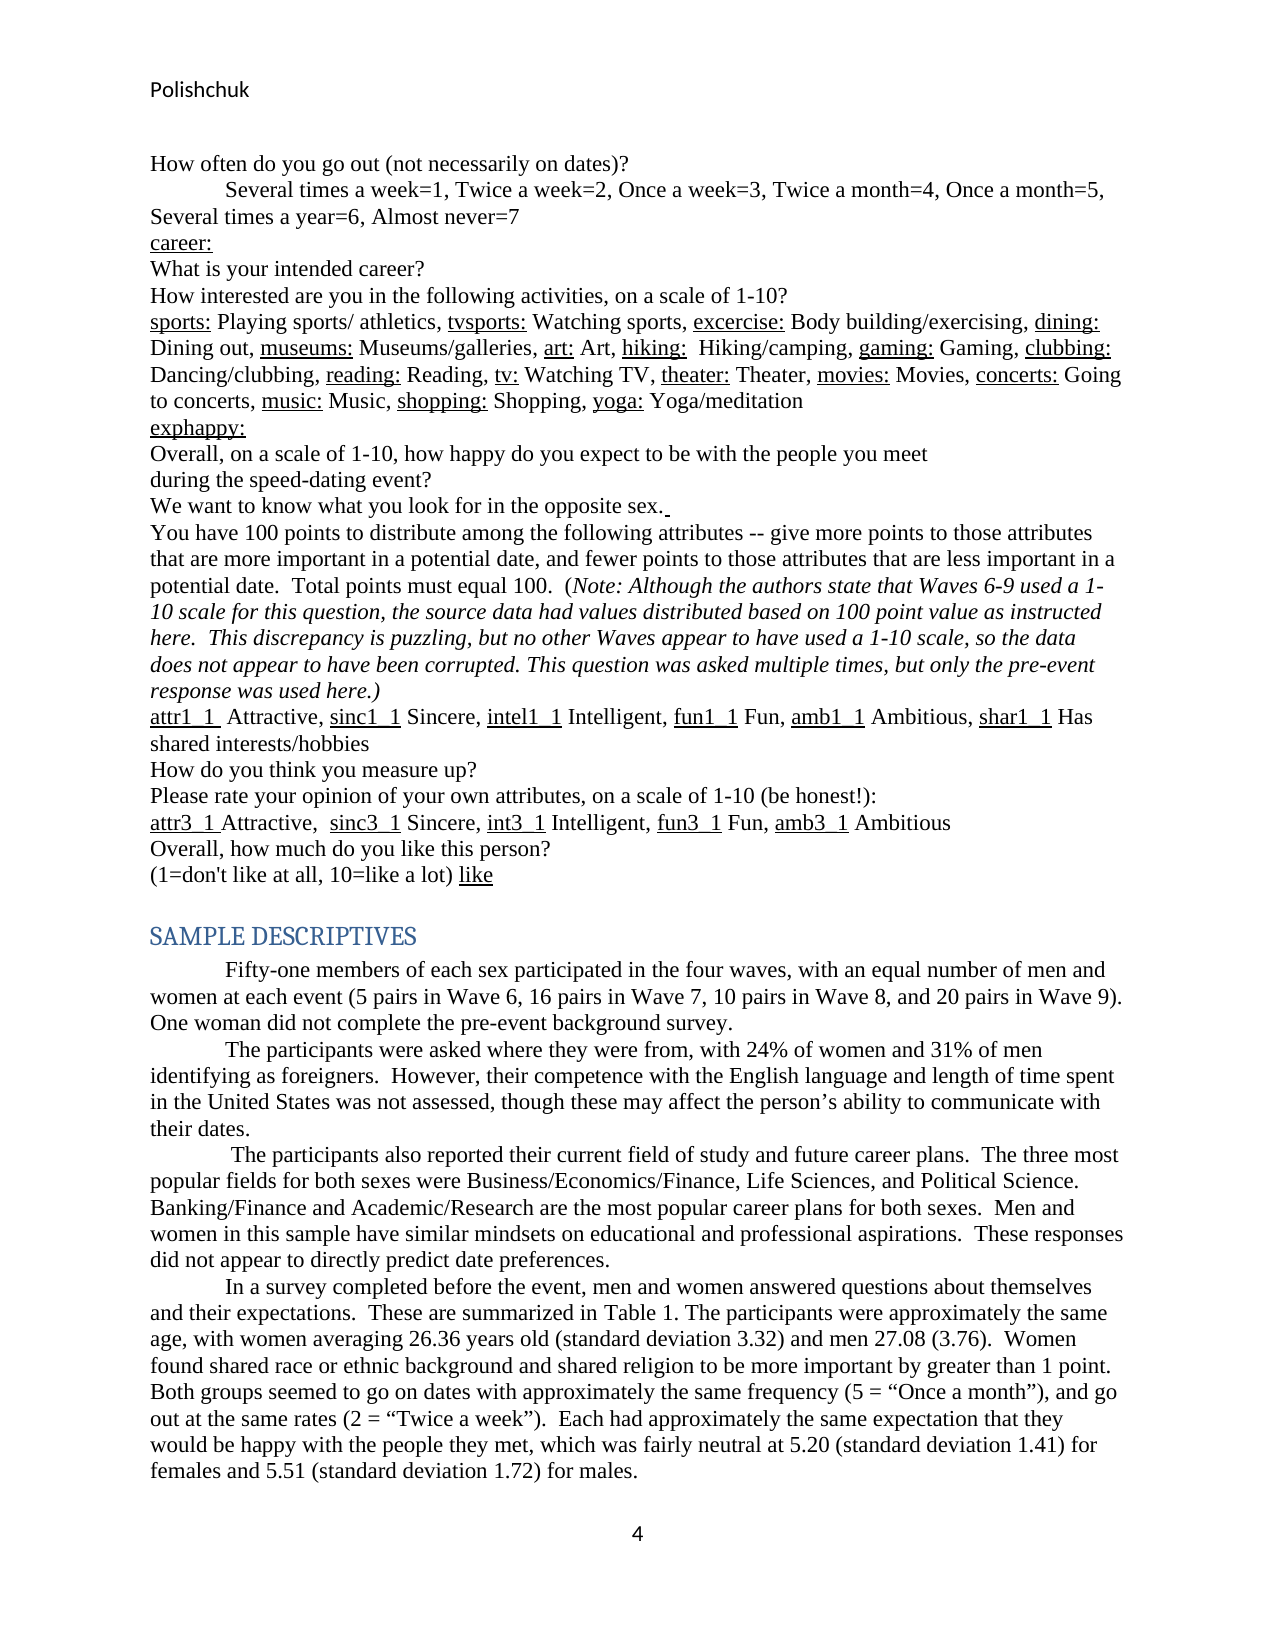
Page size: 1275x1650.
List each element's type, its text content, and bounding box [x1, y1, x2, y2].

text Please rate your opinion of your own attributes, on a scale of 1-10 (be honest!): [150, 782, 1125, 809]
text How interested are you in the following activities, on a scale of 1-10? [150, 282, 1125, 308]
text We want to know what you look for in the opposite sex. [150, 493, 1125, 519]
text (1=don't like at all, 10=like a lot) like [150, 862, 1125, 888]
text How often do you go out (not necessarily on dates)? [150, 150, 1125, 176]
text attr3_1 Attractive, sinc3_1 Sincere, int3_1 Intelligent, fun3_1 Fun, amb3_1 Ambitious [150, 809, 1125, 835]
subtitle SAMPLE DESCRIPTIVES [150, 921, 1125, 952]
text during the speed-dating event? [150, 466, 1125, 493]
text The participants also reported their current field of study and future career plans. The three most popular fields for both sexes were Business/Economics/Finance, Life Sciences, and Political Science. Banking/Finance and Academic/Research are the most popular career plans for both sexes. Men and women in this sample have similar mindsets on educational and professional aspirations. These responses did not appear to directly predict date preferences. [150, 1141, 1125, 1273]
text exphappy: [150, 413, 1125, 440]
text sports: Playing sports/ athletics, tvsports: Watching sports, excercise: Body building/exercising, dining: Dining out, museums: Museums/galleries, art: Art, hiking: Hiking/camping, gaming: Gaming, clubbing: Dancing/clubbing, reading: Reading, tv: Watching TV, theater: Theater, movies: Movies, concerts: Going to concerts, music: Music, shopping: Shopping, yoga: Yoga/meditation [150, 308, 1125, 413]
text Fifty-one members of each sex participated in the four waves, with an equal number of men and women at each event (5 pairs in Wave 6, 16 pairs in Wave 7, 10 pairs in Wave 8, and 20 pairs in Wave 9). One woman did not complete the pre-event background survey. [150, 957, 1125, 1036]
text The participants were asked where they were from, with 24% of women and 31% of men identifying as foreigners. However, their competence with the English language and length of time spent in the United States was not assessed, though these may affect the person’s ability to communicate with their dates. [150, 1036, 1125, 1141]
text career: [150, 229, 1125, 255]
text You have 100 points to distribute among the following attributes -- give more points to those attributes that are more important in a potential date, and fewer points to those attributes that are less important in a potential date. Total points must equal 100. (Note: Although the authors state that Waves 6-9 used a 1-10 scale for this question, the source data had values distributed based on 100 point value as instructed here. This discrepancy is puzzling, but no other Waves appear to have used a 1-10 scale, so the data does not appear to have been corrupted. This question was asked multiple times, but only the pre-event response was used here.) [150, 519, 1125, 703]
text In a survey completed before the event, men and women answered questions about themselves and their expectations. These are summarized in Table 1. The participants were approximately the same age, with women averaging 26.36 years old (standard deviation 3.32) and men 27.08 (3.76). Women found shared race or ethnic background and shared religion to be more important by greater than 1 point. Both groups seemed to go on dates with approximately the same frequency (5 = “Once a month”), and go out at the same rates (2 = “Twice a week”). Each had approximately the same expectation that they would be happy with the people they met, which was fairly neutral at 5.20 (standard deviation 1.41) for females and 5.51 (standard deviation 1.72) for males. [150, 1273, 1125, 1484]
text What is your intended career? [150, 255, 1125, 282]
text Overall, how much do you like this person? [150, 835, 1125, 862]
text How do you think you measure up? [150, 756, 1125, 782]
text Overall, on a scale of 1-10, how happy do you expect to be with the people you meet [150, 440, 1125, 466]
text attr1_1 Attractive, sinc1_1 Sincere, intel1_1 Intelligent, fun1_1 Fun, amb1_1 Ambitious, shar1_1 Has shared interests/hobbies [150, 703, 1125, 756]
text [150, 176, 1125, 229]
